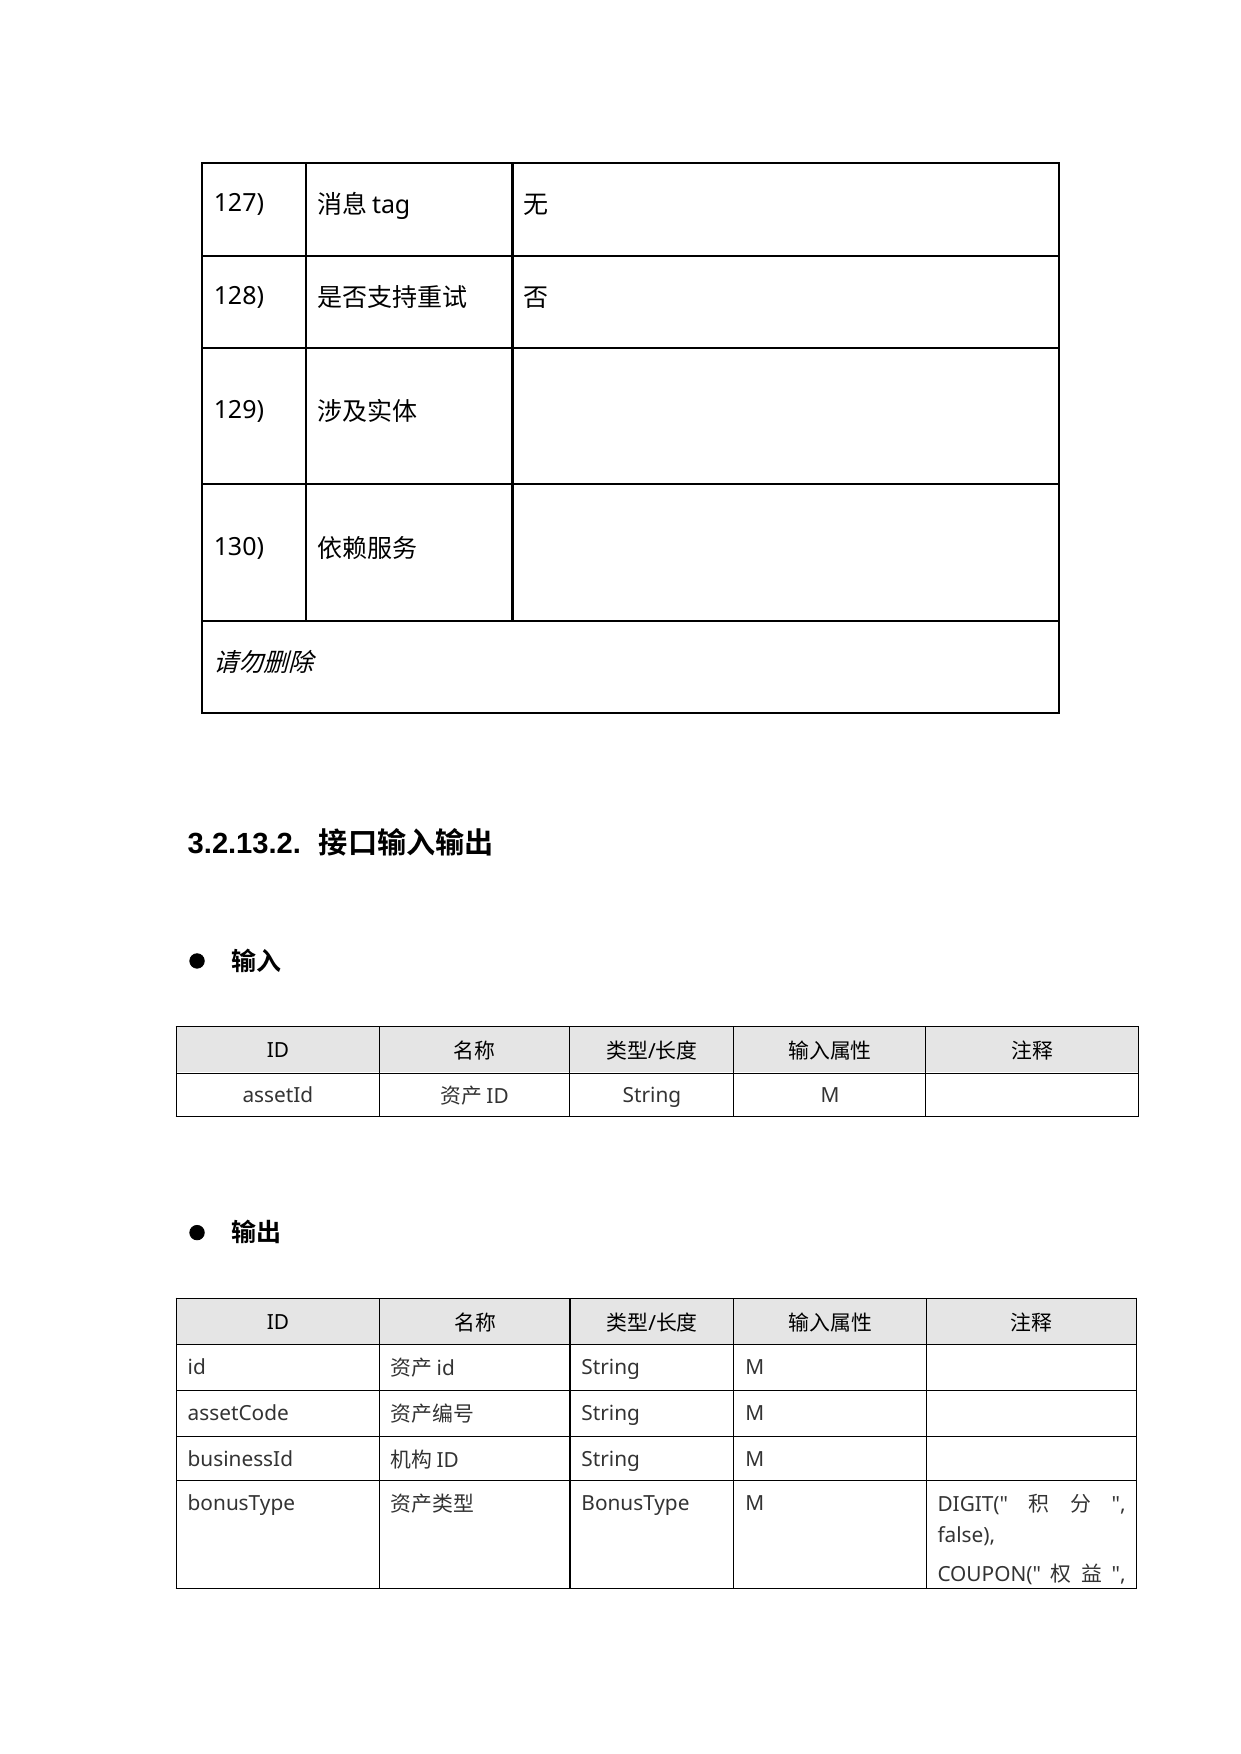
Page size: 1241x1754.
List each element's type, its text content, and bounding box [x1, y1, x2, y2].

table_cell businessId [177, 1437, 379, 1480]
table_cell 无 [514, 164, 1058, 254]
table_cell M [734, 1074, 925, 1116]
table_cell 资产ID [380, 1074, 569, 1116]
table_cell 资产id [380, 1345, 569, 1390]
table_cell 涉及实体 [307, 349, 511, 483]
list 输入 [187, 927, 1053, 992]
list 输出 [187, 1198, 1053, 1263]
table_cell String [571, 1391, 733, 1436]
table_cell M [734, 1391, 926, 1436]
table_cell [203, 349, 305, 483]
table_cell [514, 349, 1058, 483]
table_header 输入属性 [734, 1299, 926, 1344]
table_cell [203, 257, 305, 347]
table_header 名称 [380, 1299, 569, 1344]
table_cell bonusType [177, 1481, 379, 1588]
table_cell id [177, 1345, 379, 1390]
table_cell M [734, 1481, 926, 1588]
table_cell [926, 1074, 1138, 1116]
table_header 类型/长度 [571, 1299, 733, 1344]
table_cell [927, 1481, 1136, 1588]
table_cell [927, 1391, 1136, 1436]
table_cell 请勿删除 [203, 622, 1058, 712]
table_header 名称 [380, 1027, 569, 1072]
table_header 注释 [926, 1027, 1138, 1072]
table_cell 依赖服务 [307, 485, 511, 619]
table_cell 否 [514, 257, 1058, 347]
table_cell assetCode [177, 1391, 379, 1436]
table_cell String [571, 1437, 733, 1480]
table_header 输入属性 [734, 1027, 925, 1072]
table_cell [203, 485, 305, 619]
table_cell 机构ID [380, 1437, 569, 1480]
table_header ID [177, 1299, 379, 1344]
table_cell BonusType [571, 1481, 733, 1588]
table_cell [927, 1437, 1136, 1480]
table_header ID [177, 1027, 379, 1072]
table_cell 资产类型 [380, 1481, 569, 1588]
table_header 注释 [927, 1299, 1136, 1344]
table_cell 资产编号 [380, 1391, 569, 1436]
table_cell assetId [177, 1074, 379, 1116]
table_cell String [570, 1074, 733, 1116]
table_cell [203, 164, 305, 254]
table_cell M [734, 1345, 926, 1390]
table_cell String [571, 1345, 733, 1390]
table_cell [927, 1345, 1136, 1390]
table_cell 是否支持重试 [307, 257, 511, 347]
table_header 类型/长度 [570, 1027, 733, 1072]
table_cell [514, 485, 1058, 619]
table_cell M [734, 1437, 926, 1480]
subtitle 接口输入输出 [187, 808, 1053, 873]
table_cell 消息tag [307, 164, 511, 254]
